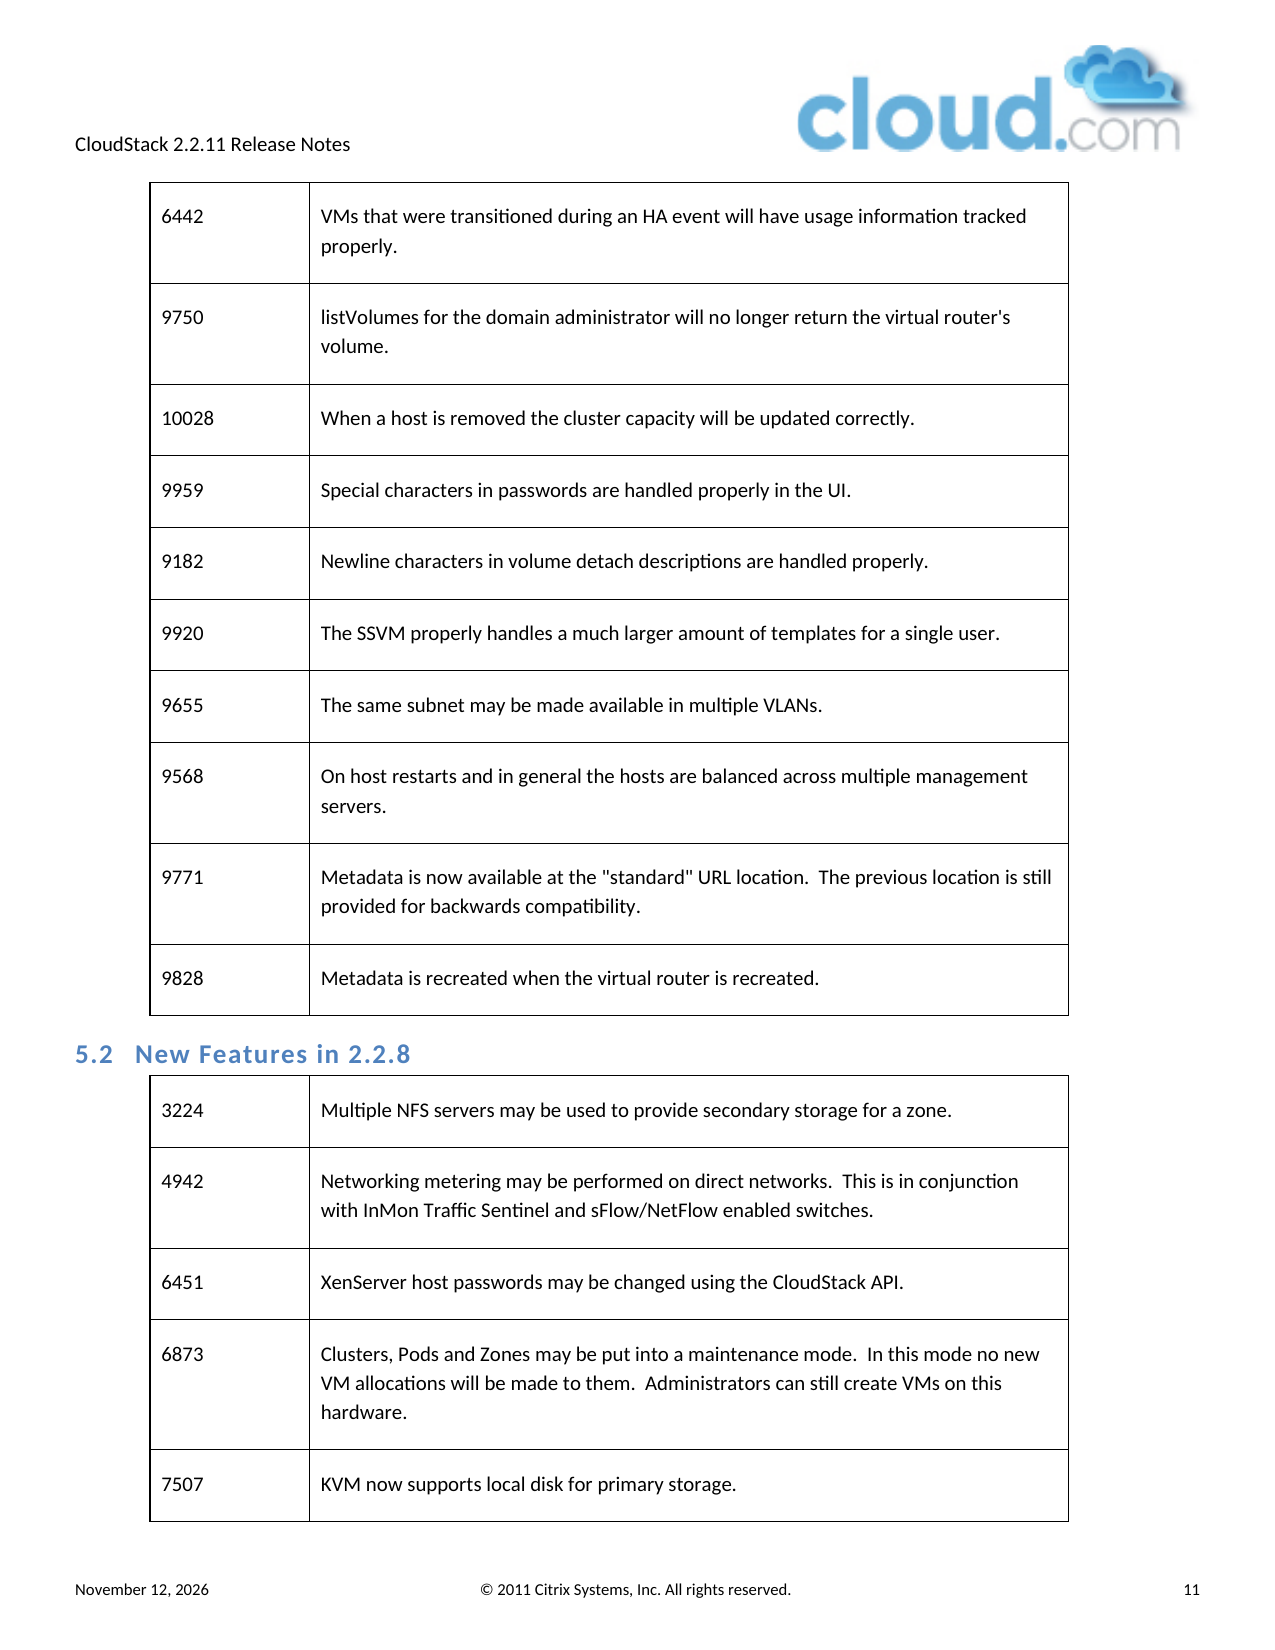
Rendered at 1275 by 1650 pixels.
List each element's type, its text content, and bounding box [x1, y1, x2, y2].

table_header Multiple NFS servers may be used to provide secondary storage for a zone. [310, 1076, 1068, 1147]
table_cell Metadata is now available at the "standard" URL location. The previous location is still provided for backwards compatibility. [310, 844, 1068, 943]
table_cell 9920 [151, 600, 309, 670]
table_cell KVM now supports local disk for primary storage. [310, 1450, 1068, 1521]
table_cell listVolumes for the domain administrator will no longer return the virtual router's volume. [310, 284, 1068, 383]
table_cell Networking metering may be performed on direct networks. This is in conjunction with InMon Traffic Sentinel and sFlow/NetFlow enabled switches. [310, 1148, 1068, 1247]
table_header 3224 [151, 1076, 309, 1147]
table_cell Clusters, Pods and Zones may be put into a maintenance mode. In this mode no new VM allocations will be made to them. Administrators can still create VMs on this hardware. [310, 1320, 1068, 1449]
table_cell Metadata is recreated when the virtual router is recreated. [310, 945, 1068, 1015]
table_cell 4942 [151, 1148, 309, 1247]
table_cell Newline characters in volume detach descriptions are handled properly. [310, 528, 1068, 598]
table_cell XenServer host passwords may be changed using the CloudStack API. [310, 1249, 1068, 1319]
table_cell 6873 [151, 1320, 309, 1449]
table_cell 6442 [151, 183, 309, 283]
table_cell The same subnet may be made available in multiple VLANs. [310, 671, 1068, 742]
table_cell On host restarts and in general the hosts are balanced across multiple management servers. [310, 743, 1068, 843]
table_cell 7507 [151, 1450, 309, 1521]
table_cell When a host is removed the cluster capacity will be updated correctly. [310, 385, 1068, 455]
table_cell 9771 [151, 844, 309, 943]
table_cell The SSVM properly handles a much larger amount of templates for a single user. [310, 600, 1068, 670]
subtitle New Features in 2.2.8 [75, 1037, 1200, 1070]
table_cell 9959 [151, 456, 309, 527]
table_cell 9750 [151, 284, 309, 383]
table_cell 9568 [151, 743, 309, 843]
table_cell 6451 [151, 1249, 309, 1319]
table_cell VMs that were transitioned during an HA event will have usage information tracked properly. [310, 183, 1068, 283]
table_cell 9655 [151, 671, 309, 742]
table_cell 9828 [151, 945, 309, 1015]
picture [797, 45, 1200, 152]
table_cell Special characters in passwords are handled properly in the UI. [310, 456, 1068, 527]
table_cell 10028 [151, 385, 309, 455]
table_cell 9182 [151, 528, 309, 598]
